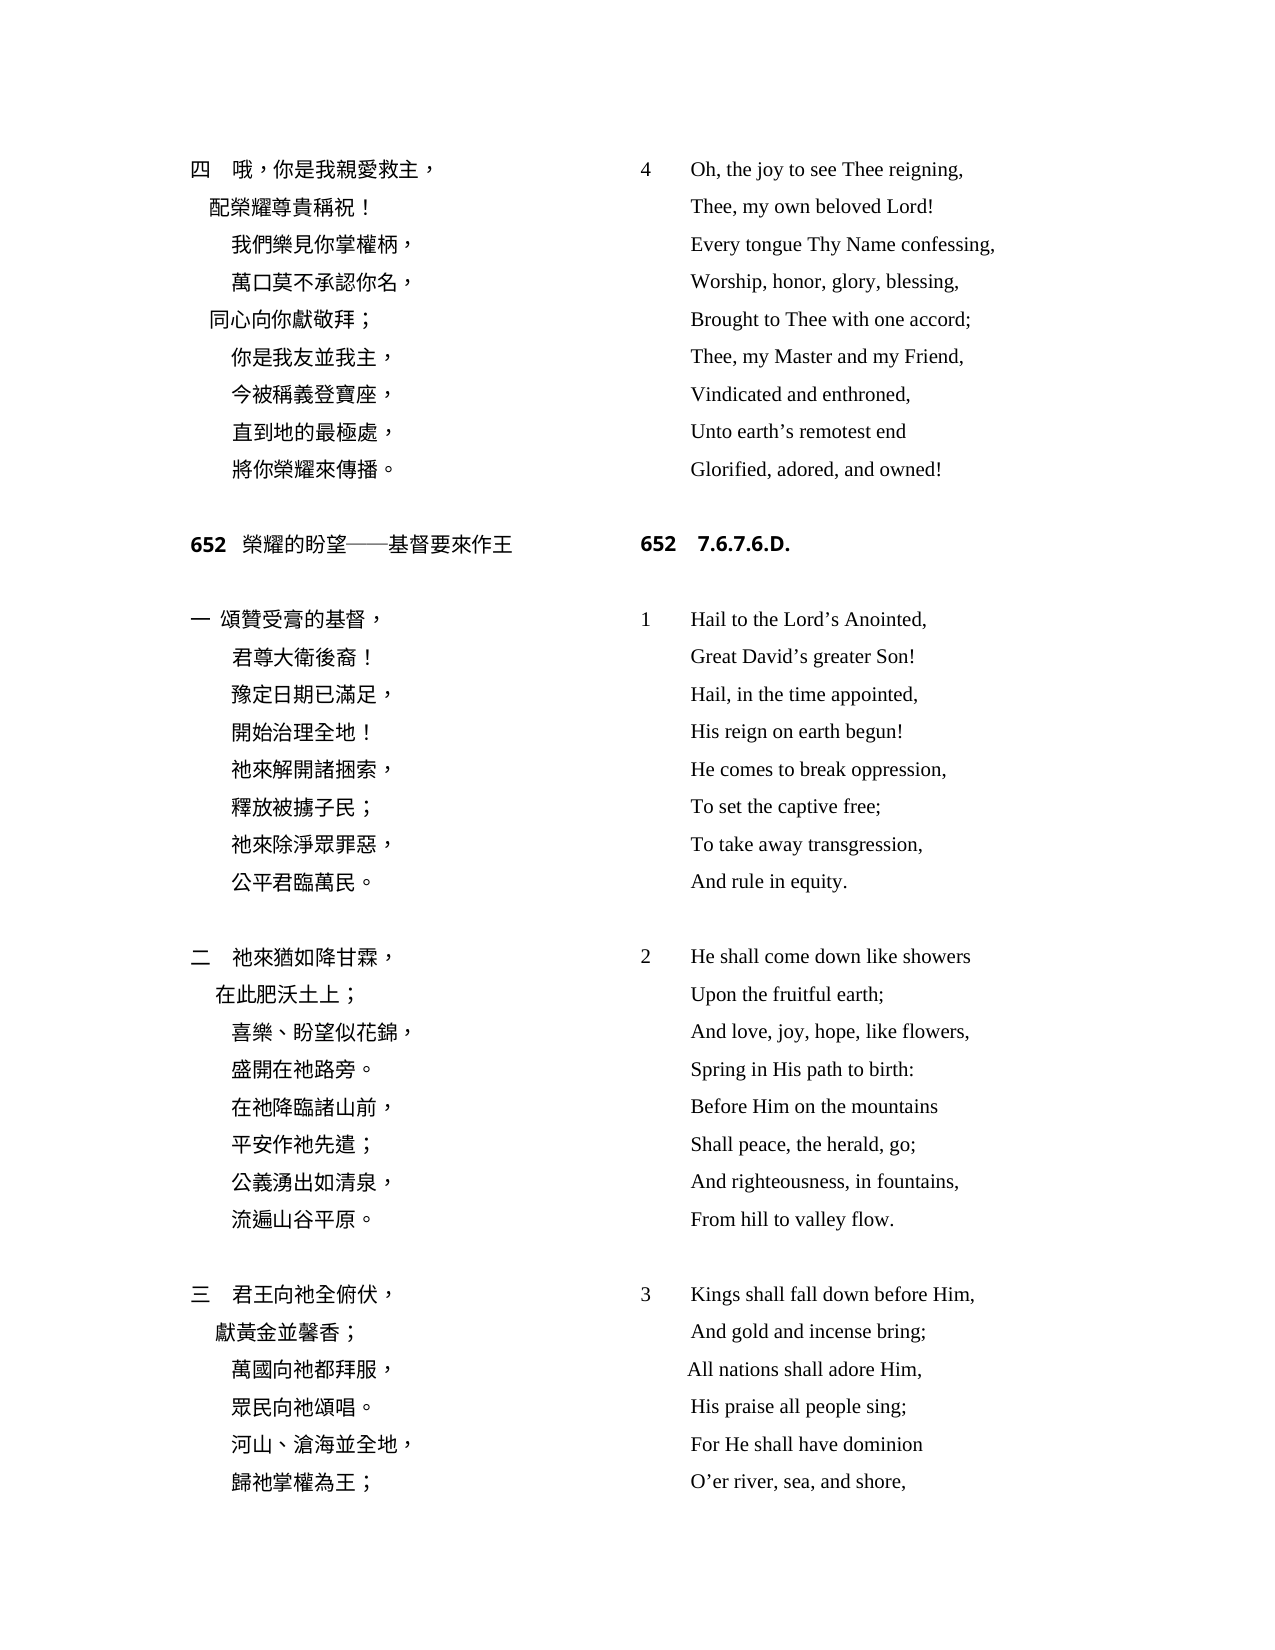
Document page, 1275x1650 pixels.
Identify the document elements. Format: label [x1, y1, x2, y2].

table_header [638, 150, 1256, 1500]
table_header [188, 150, 637, 1500]
